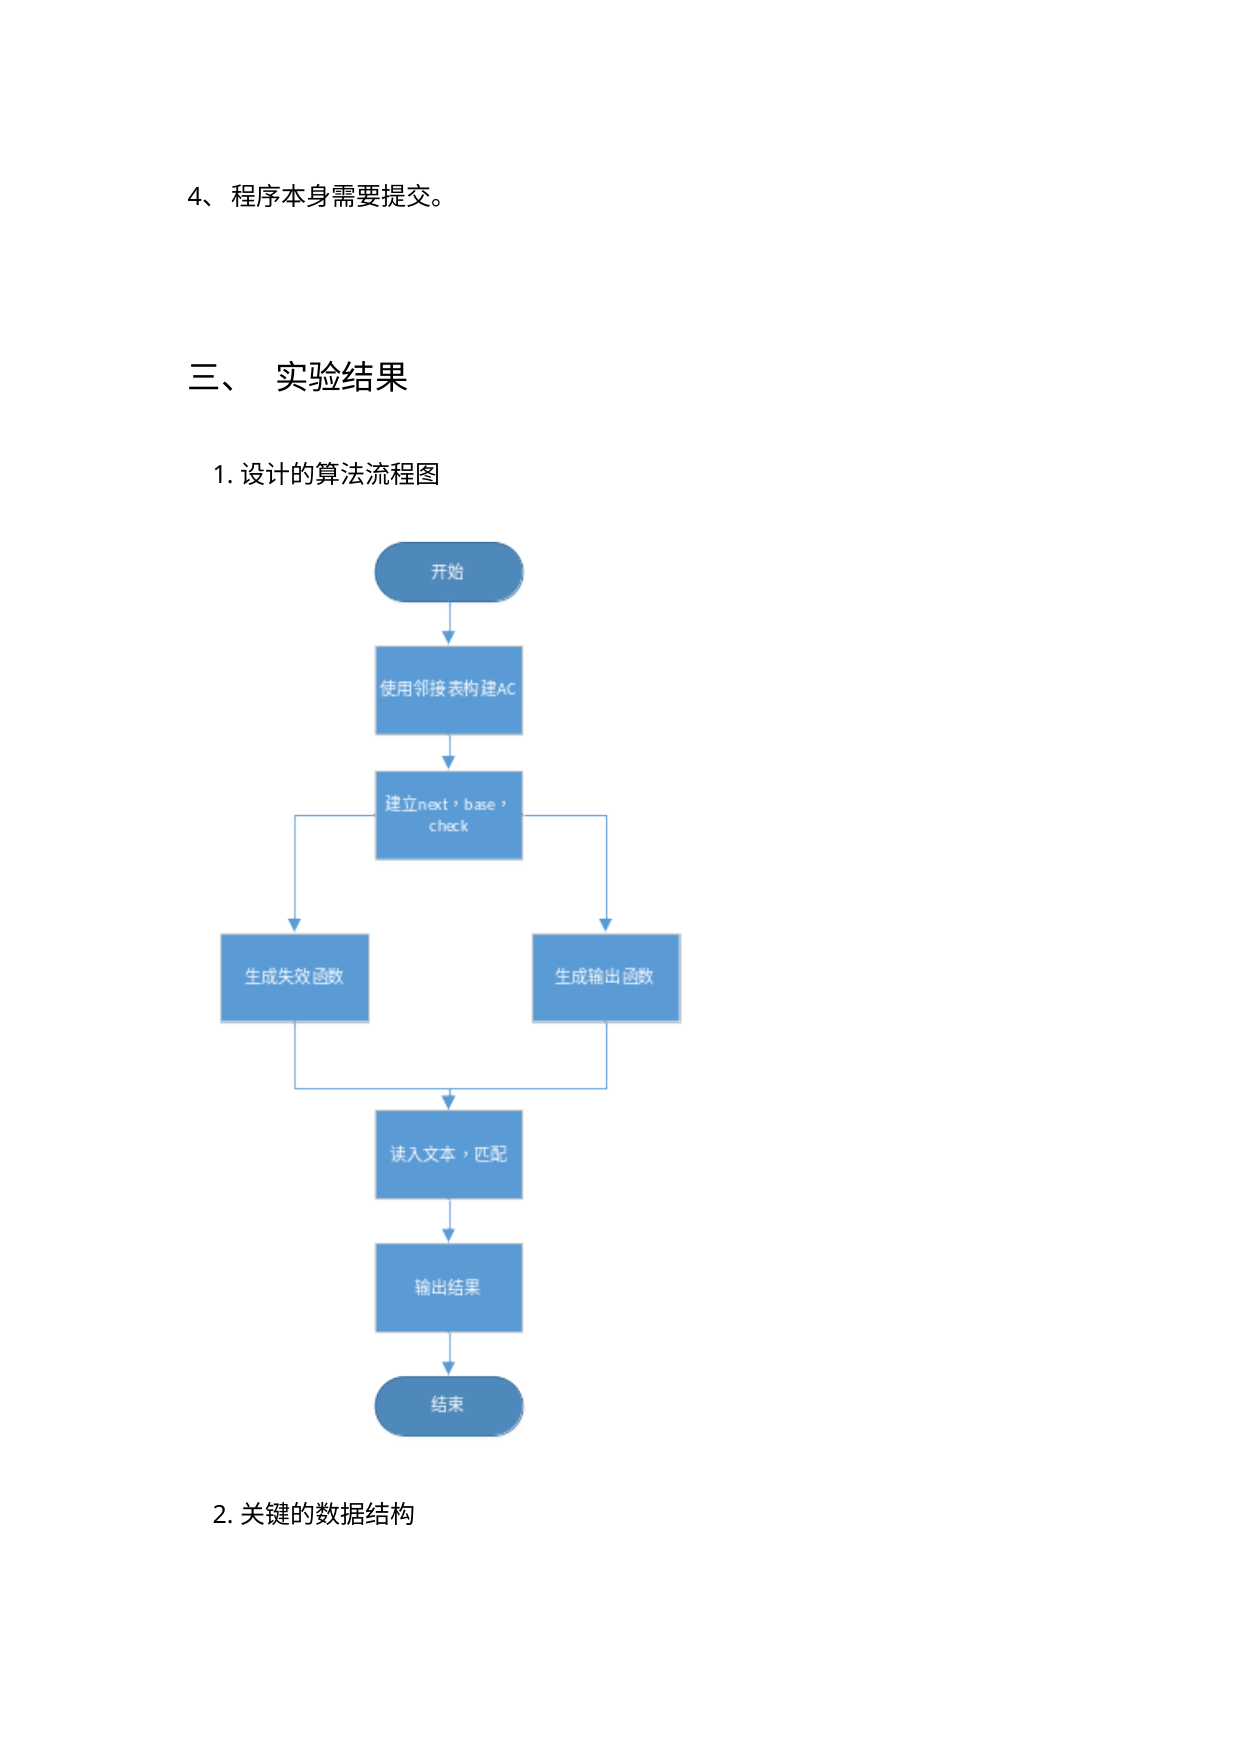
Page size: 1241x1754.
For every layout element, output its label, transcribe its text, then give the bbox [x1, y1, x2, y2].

text 2. 关键的数据结构 [187, 1480, 1053, 1545]
list 实验结果 [187, 343, 1053, 408]
text 1. 设计的算法流程图 [187, 440, 1053, 505]
list 程序本身需要提交。 [187, 162, 1053, 227]
